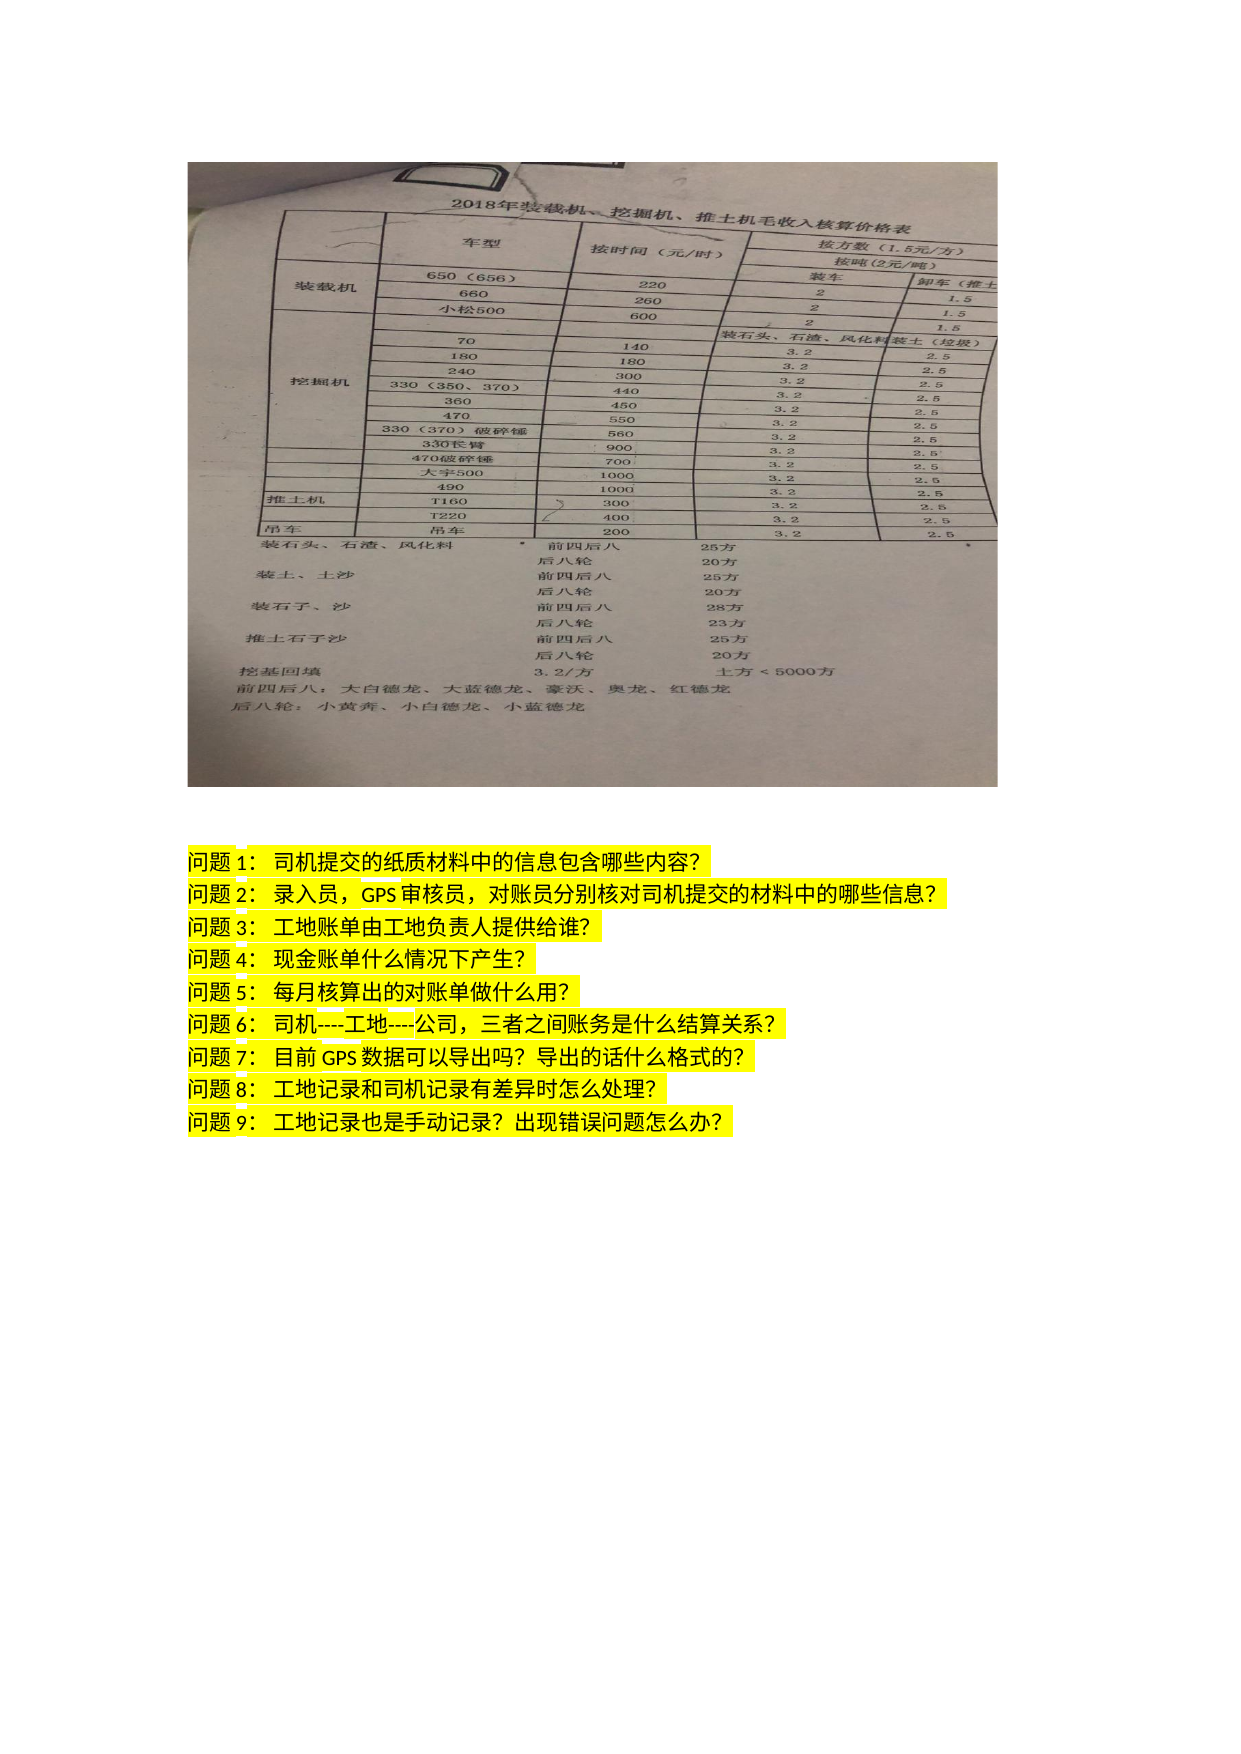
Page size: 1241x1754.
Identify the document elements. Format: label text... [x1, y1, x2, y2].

text 问题8： 工地记录和司机记录有差异时怎么处理？ [187, 1072, 1053, 1104]
text 问题2： 录入员，GPS审核员，对账员分别核对司机提交的材料中的哪些信息？ [187, 877, 1053, 909]
text 问题3： 工地账单由工地负责人提供给谁？ [187, 909, 1053, 942]
text 问题9： 工地记录也是手动记录？出现错误问题怎么办？ [187, 1104, 1053, 1137]
text 问题1： 司机提交的纸质材料中的信息包含哪些内容？ [187, 844, 1053, 877]
picture [187, 162, 998, 787]
text 问题7： 目前GPS数据可以导出吗？导出的话什么格式的？ [187, 1039, 1053, 1072]
text 问题4： 现金账单什么情况下产生？ [187, 942, 1053, 974]
text 问题5： 每月核算出的对账单做什么用？ [187, 974, 1053, 1007]
text 问题6： 司机----工地----公司，三者之间账务是什么结算关系？ [187, 1007, 1053, 1039]
